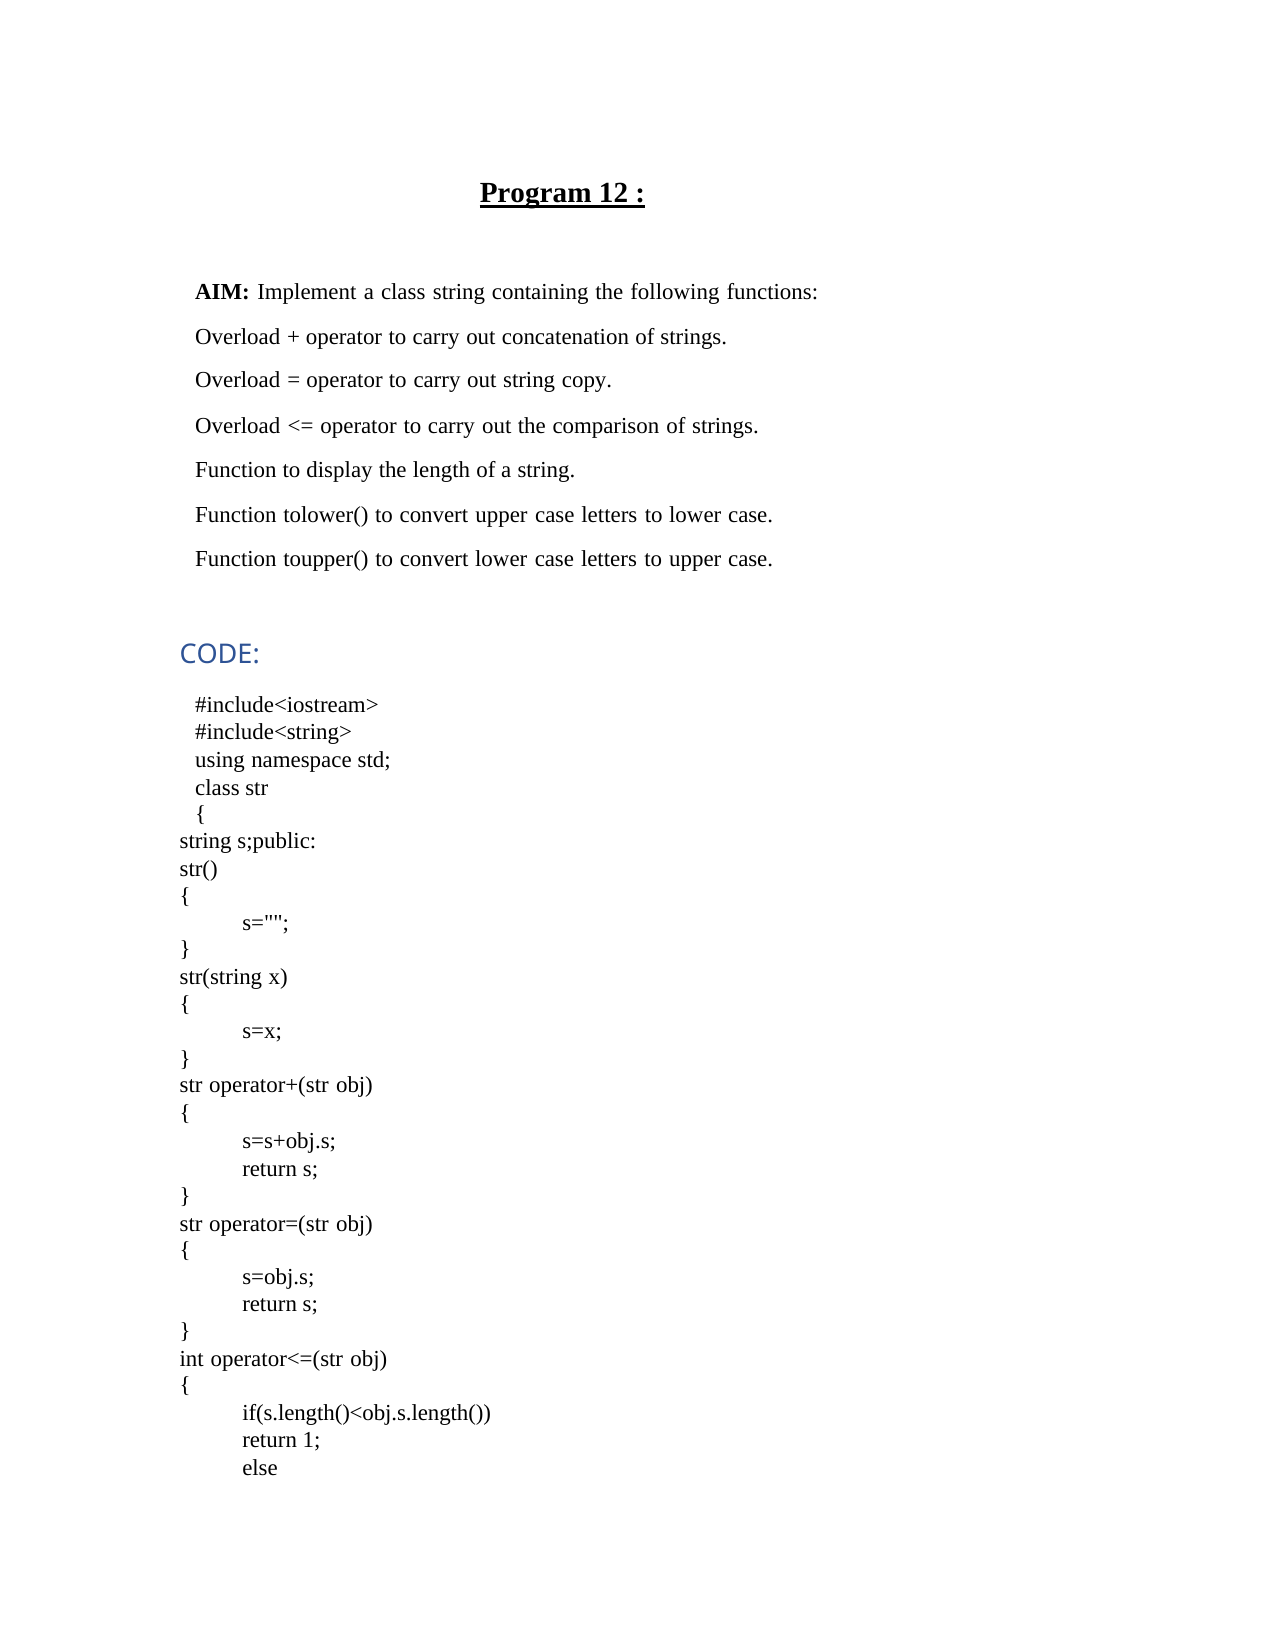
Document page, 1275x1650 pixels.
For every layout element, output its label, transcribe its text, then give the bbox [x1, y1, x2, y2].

text string s;public: str() [179, 827, 318, 881]
text str operator=(str obj) [179, 1210, 1096, 1236]
text int operator<=(str obj) [179, 1345, 1096, 1371]
text AIM: Implement a class string containing the following functions: Overload + operator to carry out concatenation of strings. [195, 278, 838, 349]
text { [179, 883, 1096, 908]
subtitle CODE: [179, 635, 1096, 672]
subtitle Program 12 : [178, 176, 947, 209]
text } [179, 935, 1096, 961]
text { [179, 1099, 1096, 1125]
text s=x; [242, 1017, 1096, 1043]
text { [179, 1371, 1096, 1398]
text str operator+(str obj) [179, 1071, 1096, 1098]
text } [179, 1317, 1096, 1343]
text { [179, 991, 1096, 1017]
text str(string x) [179, 963, 1096, 989]
text } [179, 1045, 1096, 1071]
text if(s.length()<obj.s.length()) return 1; [242, 1399, 534, 1453]
text } [179, 1182, 1096, 1208]
text Overload = operator to carry out string copy. [195, 367, 1096, 393]
text s=""; [242, 909, 1096, 935]
text Overload <= operator to carry out the comparison of strings. Function to display the length of a string. [195, 412, 838, 482]
text else [242, 1454, 1096, 1481]
text #include<iostream> #include<string> using namespace std; class str [195, 691, 393, 800]
text Function tolower() to convert upper case letters to lower case. Function toupper() to convert lower case letters to upper case. [195, 501, 838, 572]
text { [179, 1236, 1096, 1262]
text s=obj.s; return s; [242, 1263, 319, 1316]
text s=s+obj.s; return s; [242, 1127, 338, 1181]
text { [195, 801, 1096, 827]
